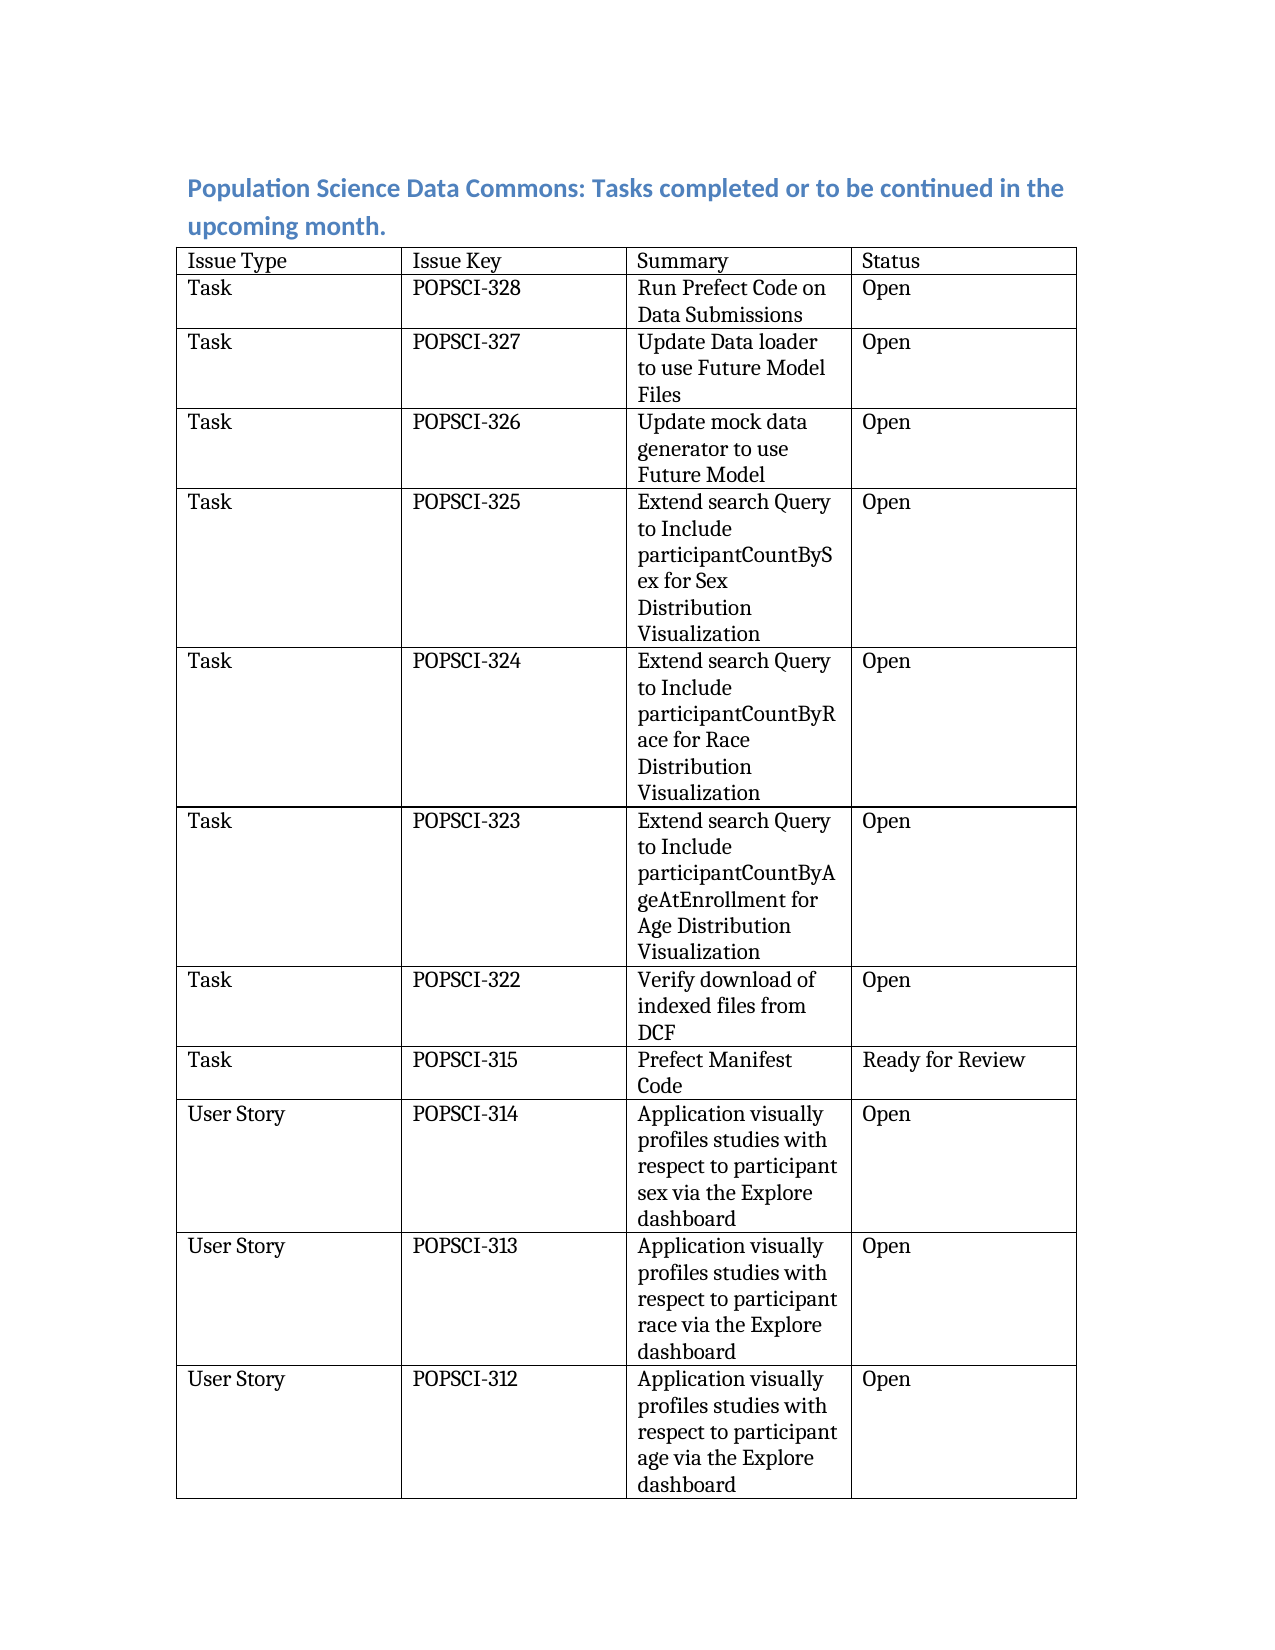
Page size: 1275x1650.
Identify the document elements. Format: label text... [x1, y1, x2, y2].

table_cell Application visually profiles studies with respect to participant race via the Explore dashboard [627, 1233, 851, 1365]
table_cell Run Prefect Code on Data Submissions [627, 275, 851, 328]
table_cell Task [177, 409, 401, 488]
table_cell POPSCI-328 [402, 275, 626, 328]
table_cell Application visually profiles studies with respect to participant sex via the Explore dashboard [627, 1100, 851, 1232]
table_cell User Story [177, 1366, 401, 1498]
table_header Summary [627, 248, 851, 274]
table_cell Extend search Query to Include participantCountByRace for Race Distribution Visualization [627, 648, 851, 806]
table_cell Task [177, 329, 401, 408]
table_cell POPSCI-324 [402, 648, 626, 806]
table_cell Open [852, 648, 1076, 806]
table_header Issue Type [177, 248, 401, 274]
table_cell User Story [177, 1100, 401, 1232]
table_cell Update Data loader to use Future Model Files [627, 329, 851, 408]
table_cell Open [852, 329, 1076, 408]
table_cell Task [177, 1047, 401, 1099]
table_cell POPSCI-314 [402, 1100, 626, 1232]
table_cell POPSCI-323 [402, 808, 626, 966]
table_cell POPSCI-327 [402, 329, 626, 408]
table_cell Open [852, 275, 1076, 328]
table_cell Prefect Manifest Code [627, 1047, 851, 1099]
table_cell Ready for Review [852, 1047, 1076, 1099]
table_cell Extend search Query to Include participantCountByAgeAtEnrollment for Age Distribution Visualization [627, 808, 851, 966]
table_cell Open [852, 967, 1076, 1046]
table_cell Update mock data generator to use Future Model [627, 409, 851, 488]
table_cell Open [852, 1100, 1076, 1232]
table_cell Open [852, 808, 1076, 966]
table_cell POPSCI-312 [402, 1366, 626, 1498]
table_cell POPSCI-322 [402, 967, 626, 1046]
table_cell Application visually profiles studies with respect to participant age via the Explore dashboard [627, 1366, 851, 1498]
table_header Status [852, 248, 1076, 274]
subtitle Population Science Data Commons: Tasks completed or to be continued in the upcoming month. [187, 171, 1087, 242]
table_cell POPSCI-315 [402, 1047, 626, 1099]
table_header Issue Key [402, 248, 626, 274]
table_cell POPSCI-326 [402, 409, 626, 488]
table_cell Extend search Query to Include participantCountBySex for Sex Distribution Visualization [627, 489, 851, 647]
table_cell Task [177, 275, 401, 328]
table_cell Open [852, 1233, 1076, 1365]
table_cell Open [852, 1366, 1076, 1498]
table_cell Open [852, 489, 1076, 647]
table_cell Task [177, 489, 401, 647]
table_cell POPSCI-313 [402, 1233, 626, 1365]
table_cell Task [177, 967, 401, 1046]
table_cell Task [177, 648, 401, 806]
table_cell Open [852, 409, 1076, 488]
table_cell User Story [177, 1233, 401, 1365]
table_cell Task [177, 808, 401, 966]
table_cell POPSCI-325 [402, 489, 626, 647]
table_cell Verify download of indexed files from DCF [627, 967, 851, 1046]
